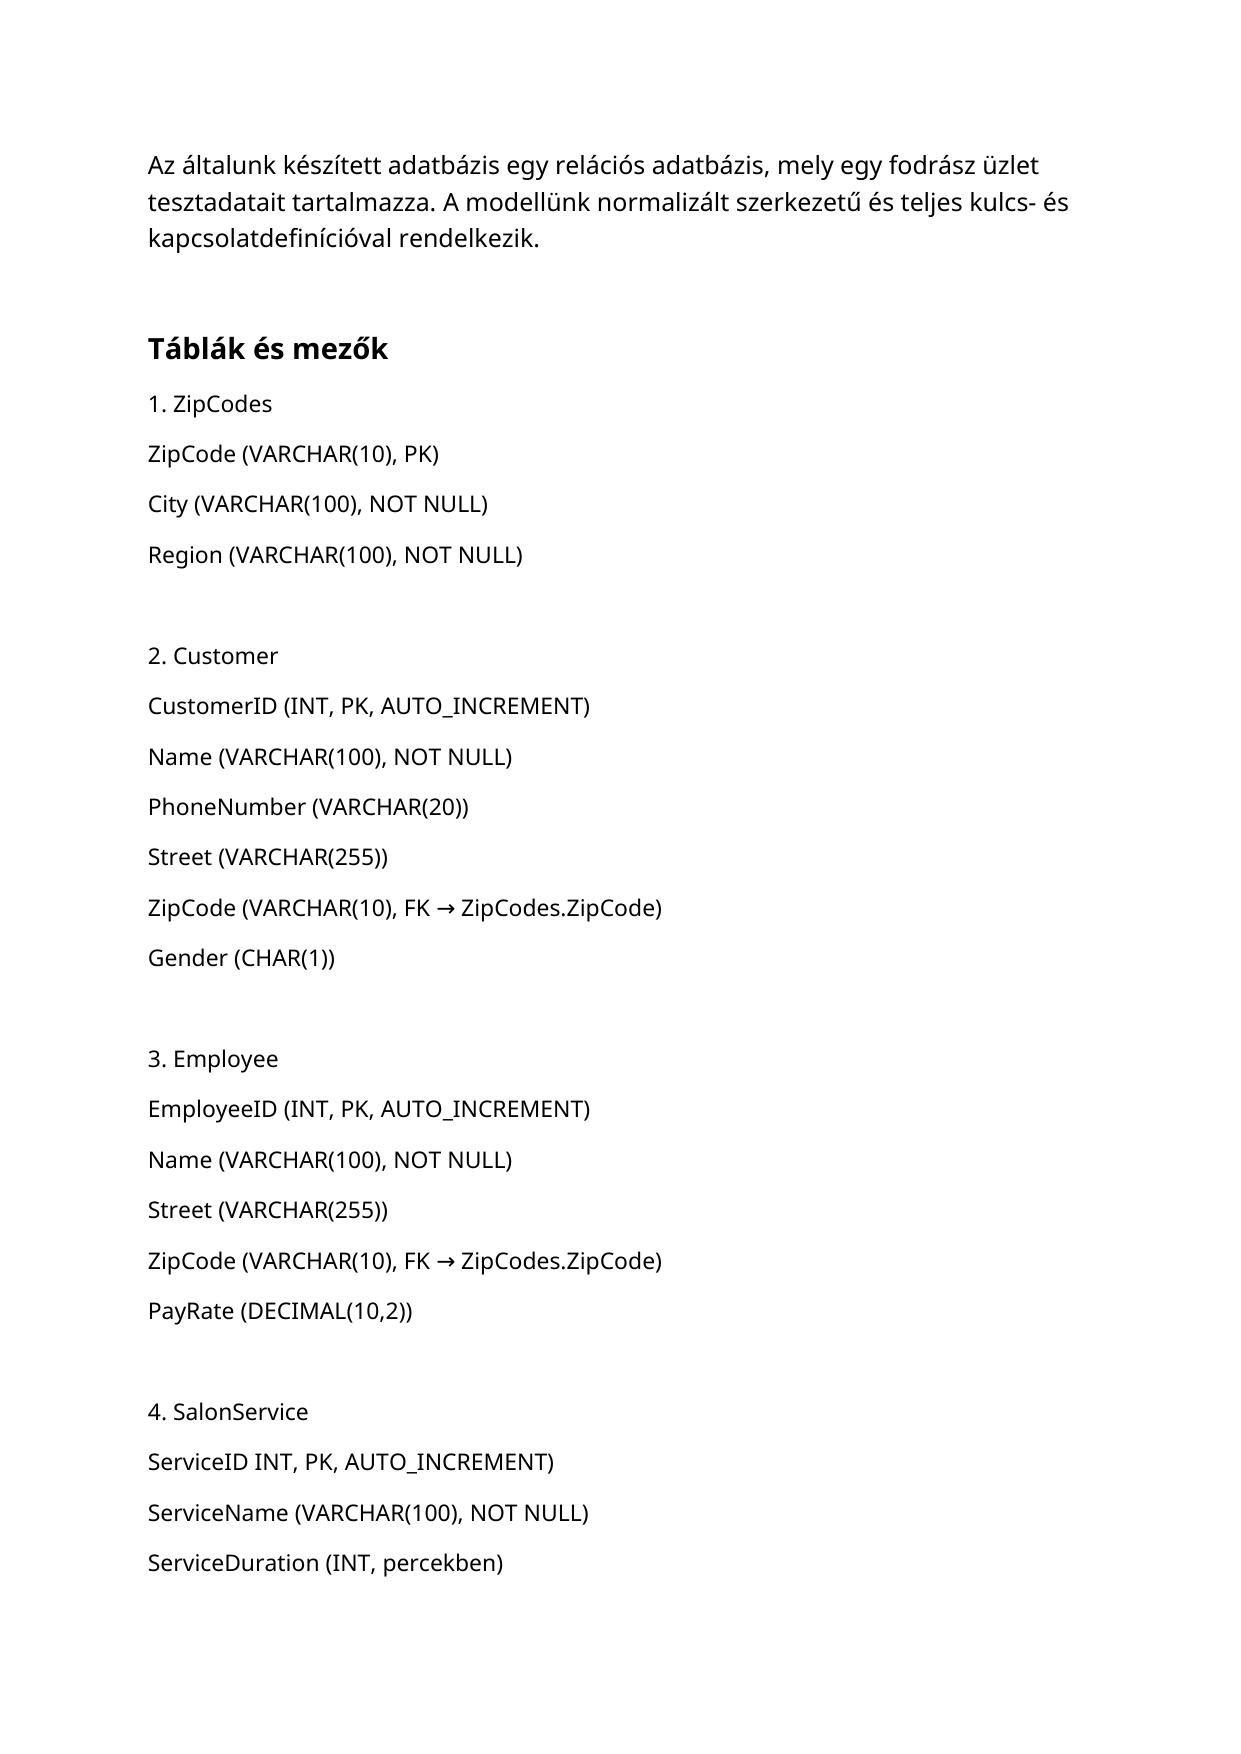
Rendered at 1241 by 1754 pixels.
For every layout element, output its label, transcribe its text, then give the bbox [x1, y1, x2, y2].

text Táblák és mezők [148, 328, 1093, 368]
text 2. Customer [148, 639, 1093, 671]
text ServiceDuration (INT, percekben) [148, 1547, 1093, 1578]
text Street (VARCHAR(255)) [148, 1194, 1093, 1225]
text 4. SalonService [148, 1396, 1093, 1427]
text ServiceName (VARCHAR(100), NOT NULL) [148, 1497, 1093, 1528]
text CustomerID (INT, PK, AUTO_INCREMENT) [148, 690, 1093, 721]
text EmployeeID (INT, PK, AUTO_INCREMENT) [148, 1093, 1093, 1124]
text 1. ZipCodes [148, 387, 1093, 419]
text PhoneNumber (VARCHAR(20)) [148, 791, 1093, 822]
text Name (VARCHAR(100), NOT NULL) [148, 740, 1093, 772]
text Az általunk készített adatbázis egy relációs adatbázis, mely egy fodrász üzlet tesztadatait tartalmazza. A modellünk normalizált szerkezetű és teljes kulcs- és kapcsolatdefinícióval rendelkezik. [148, 148, 1093, 255]
text Gender (CHAR(1)) [148, 942, 1093, 973]
text Street (VARCHAR(255)) [148, 841, 1093, 872]
text ServiceID INT, PK, AUTO_INCREMENT) [148, 1446, 1093, 1477]
text ZipCode (VARCHAR(10), PK) [148, 438, 1093, 469]
text Name (VARCHAR(100), NOT NULL) [148, 1144, 1093, 1175]
text ZipCode (VARCHAR(10), FK → ZipCodes.ZipCode) [148, 1244, 1093, 1276]
text 3. Employee [148, 1043, 1093, 1074]
text Region (VARCHAR(100), NOT NULL) [148, 539, 1093, 570]
text City (VARCHAR(100), NOT NULL) [148, 488, 1093, 519]
text ZipCode (VARCHAR(10), FK → ZipCodes.ZipCode) [148, 892, 1093, 923]
text PayRate (DECIMAL(10,2)) [148, 1295, 1093, 1326]
